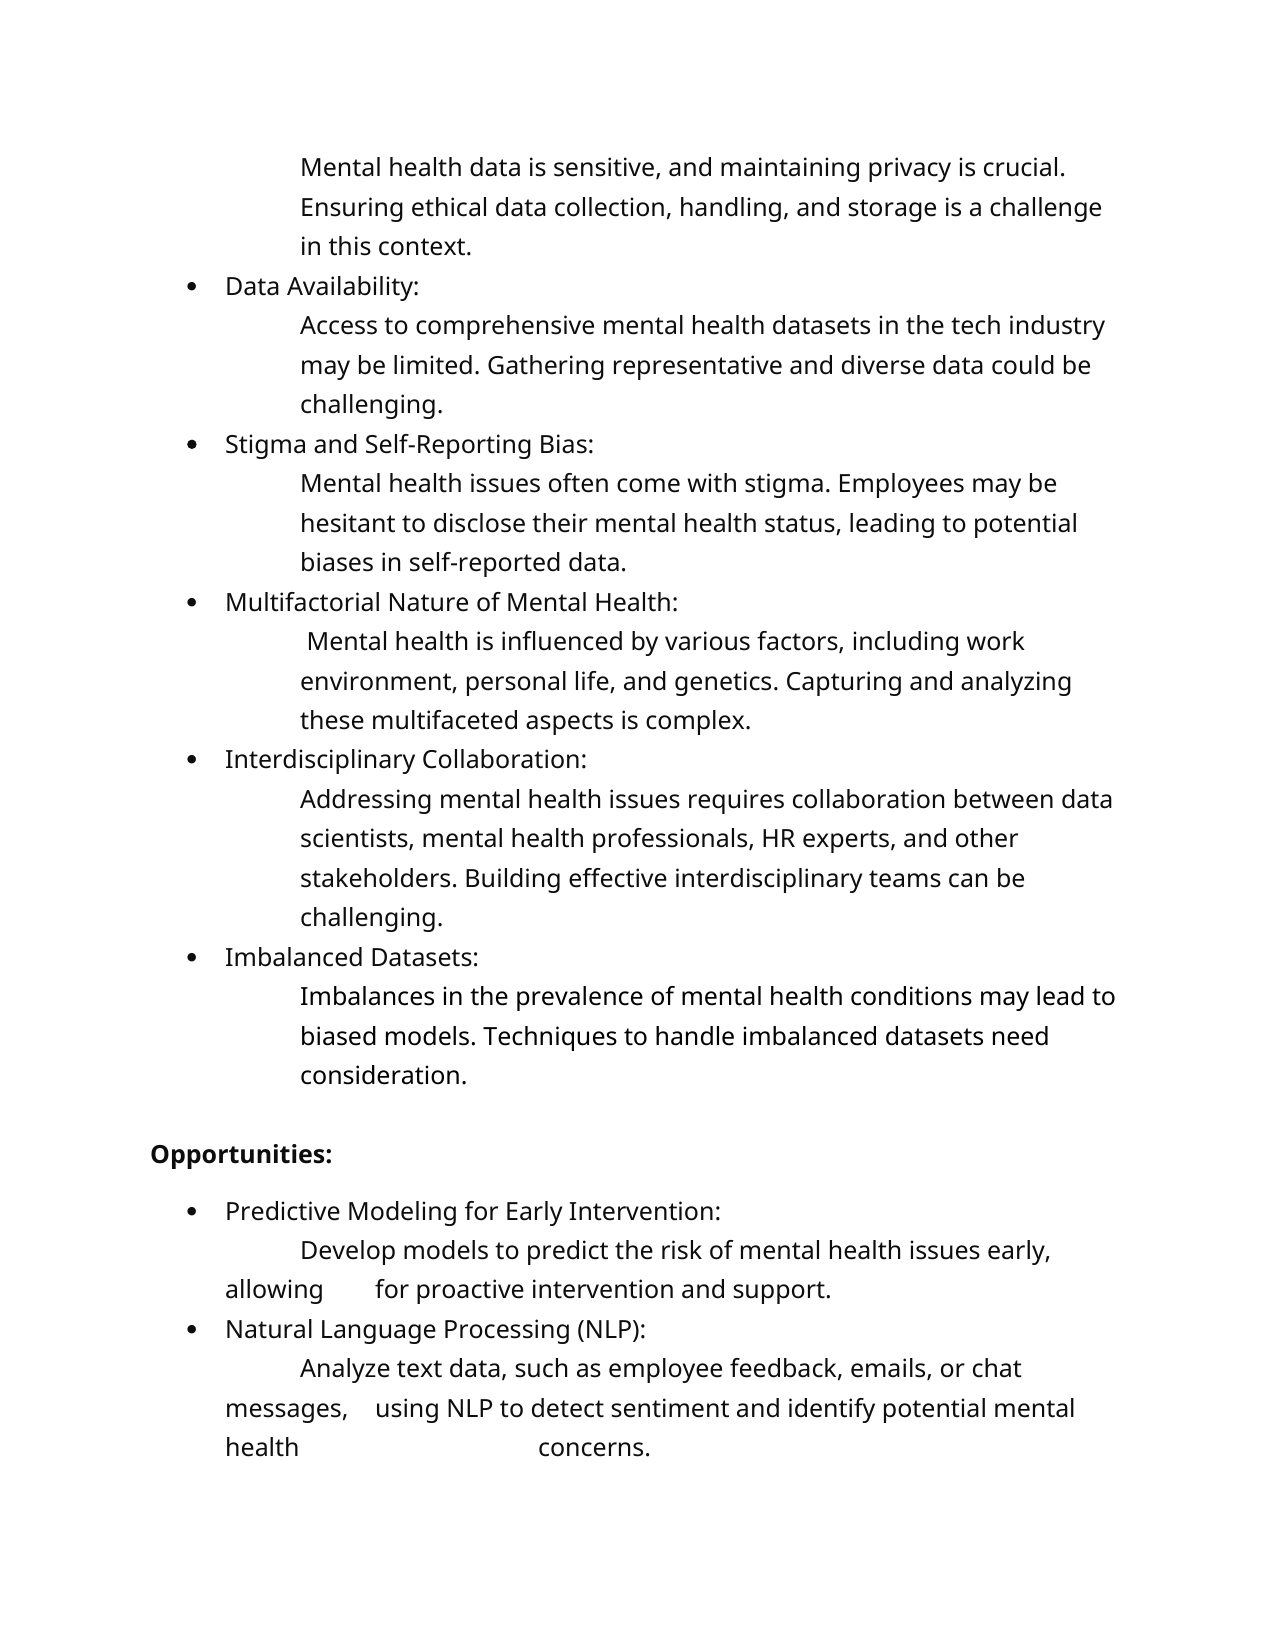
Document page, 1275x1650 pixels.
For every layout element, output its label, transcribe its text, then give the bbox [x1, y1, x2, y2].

list Data Availability: [187, 268, 1127, 302]
list Predictive Modeling for Early Intervention: [187, 1193, 1127, 1227]
list Stigma and Self-Reporting Bias: [187, 426, 1127, 460]
text Mental health is influenced by various factors, including work environment, personal life, and genetics. Capturing and analyzing these multifaceted aspects is complex. [300, 624, 1125, 737]
list Natural Language Processing (NLP): [187, 1312, 1127, 1346]
list Interdisciplinary Collaboration: [187, 742, 1127, 776]
list Imbalanced Datasets: [187, 939, 1127, 974]
text Opportunities: [150, 1137, 1125, 1171]
text Addressing mental health issues requires collaboration between data scientists, mental health professionals, HR experts, and other stakeholders. Building effective interdisciplinary teams can be challenging. [300, 782, 1125, 934]
text Mental health issues often come with stigma. Employees may be hesitant to disclose their mental health status, leading to potential biases in self-reported data. [300, 466, 1125, 579]
text Access to comprehensive mental health datasets in the tech industry may be limited. Gathering representative and diverse data could be challenging. [300, 308, 1125, 421]
text Develop models to predict the risk of mental health issues early, allowing for proactive intervention and support. [225, 1233, 1125, 1306]
text Mental health data is sensitive, and maintaining privacy is crucial. Ensuring ethical data collection, handling, and storage is a challenge in this context. [300, 150, 1125, 263]
text Imbalances in the prevalence of mental health conditions may lead to biased models. Techniques to handle imbalanced datasets need consideration. [300, 979, 1125, 1092]
text Analyze text data, such as employee feedback, emails, or chat messages, using NLP to detect sentiment and identify potential mental health concerns. [225, 1351, 1125, 1464]
list Multifactorial Nature of Mental Health: [187, 584, 1127, 618]
